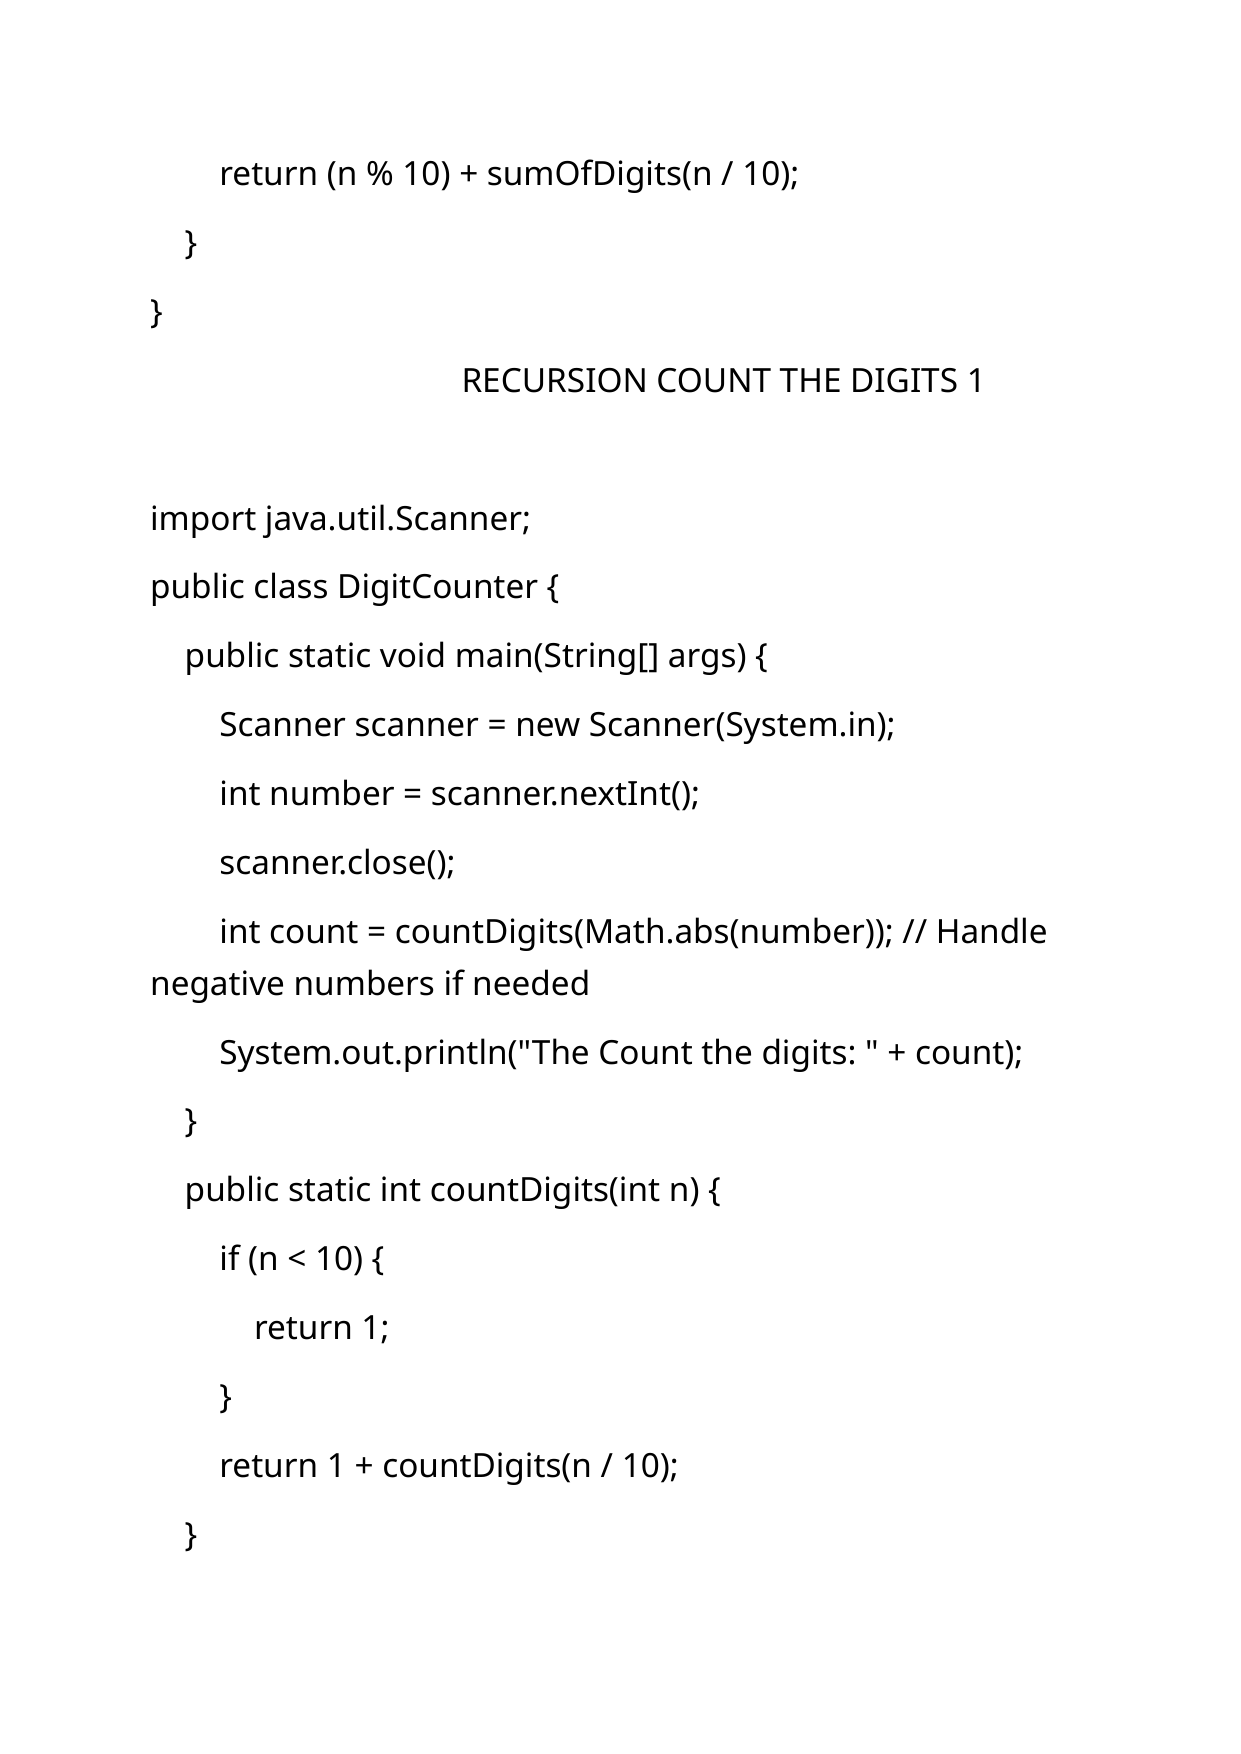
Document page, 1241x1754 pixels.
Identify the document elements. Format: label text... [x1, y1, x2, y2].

text int count = countDigits(Math.abs(number)); // Handle negative numbers if needed [150, 907, 1090, 1005]
text public static int countDigits(int n) { [150, 1166, 1090, 1212]
text RECURSION COUNT THE DIGITS 1 [150, 357, 1090, 402]
text return 1 + countDigits(n / 10); [150, 1442, 1090, 1487]
text } [150, 219, 1090, 264]
text scanner.close(); [150, 838, 1090, 884]
text public class DigitCounter { [150, 563, 1090, 608]
text } [150, 1097, 1090, 1143]
text Scanner scanner = new Scanner(System.in); [150, 701, 1090, 746]
text if (n < 10) { [150, 1235, 1090, 1280]
text public static void main(String[] args) { [150, 632, 1090, 677]
text System.out.println("The Count the digits: " + count); [150, 1028, 1090, 1074]
text return 1; [150, 1304, 1090, 1349]
text } [150, 1373, 1090, 1418]
text } [150, 1510, 1090, 1556]
text } [150, 288, 1090, 333]
text import java.util.Scanner; [150, 494, 1090, 540]
text int number = scanner.nextInt(); [150, 770, 1090, 815]
text return (n % 10) + sumOfDigits(n / 10); [150, 150, 1090, 195]
